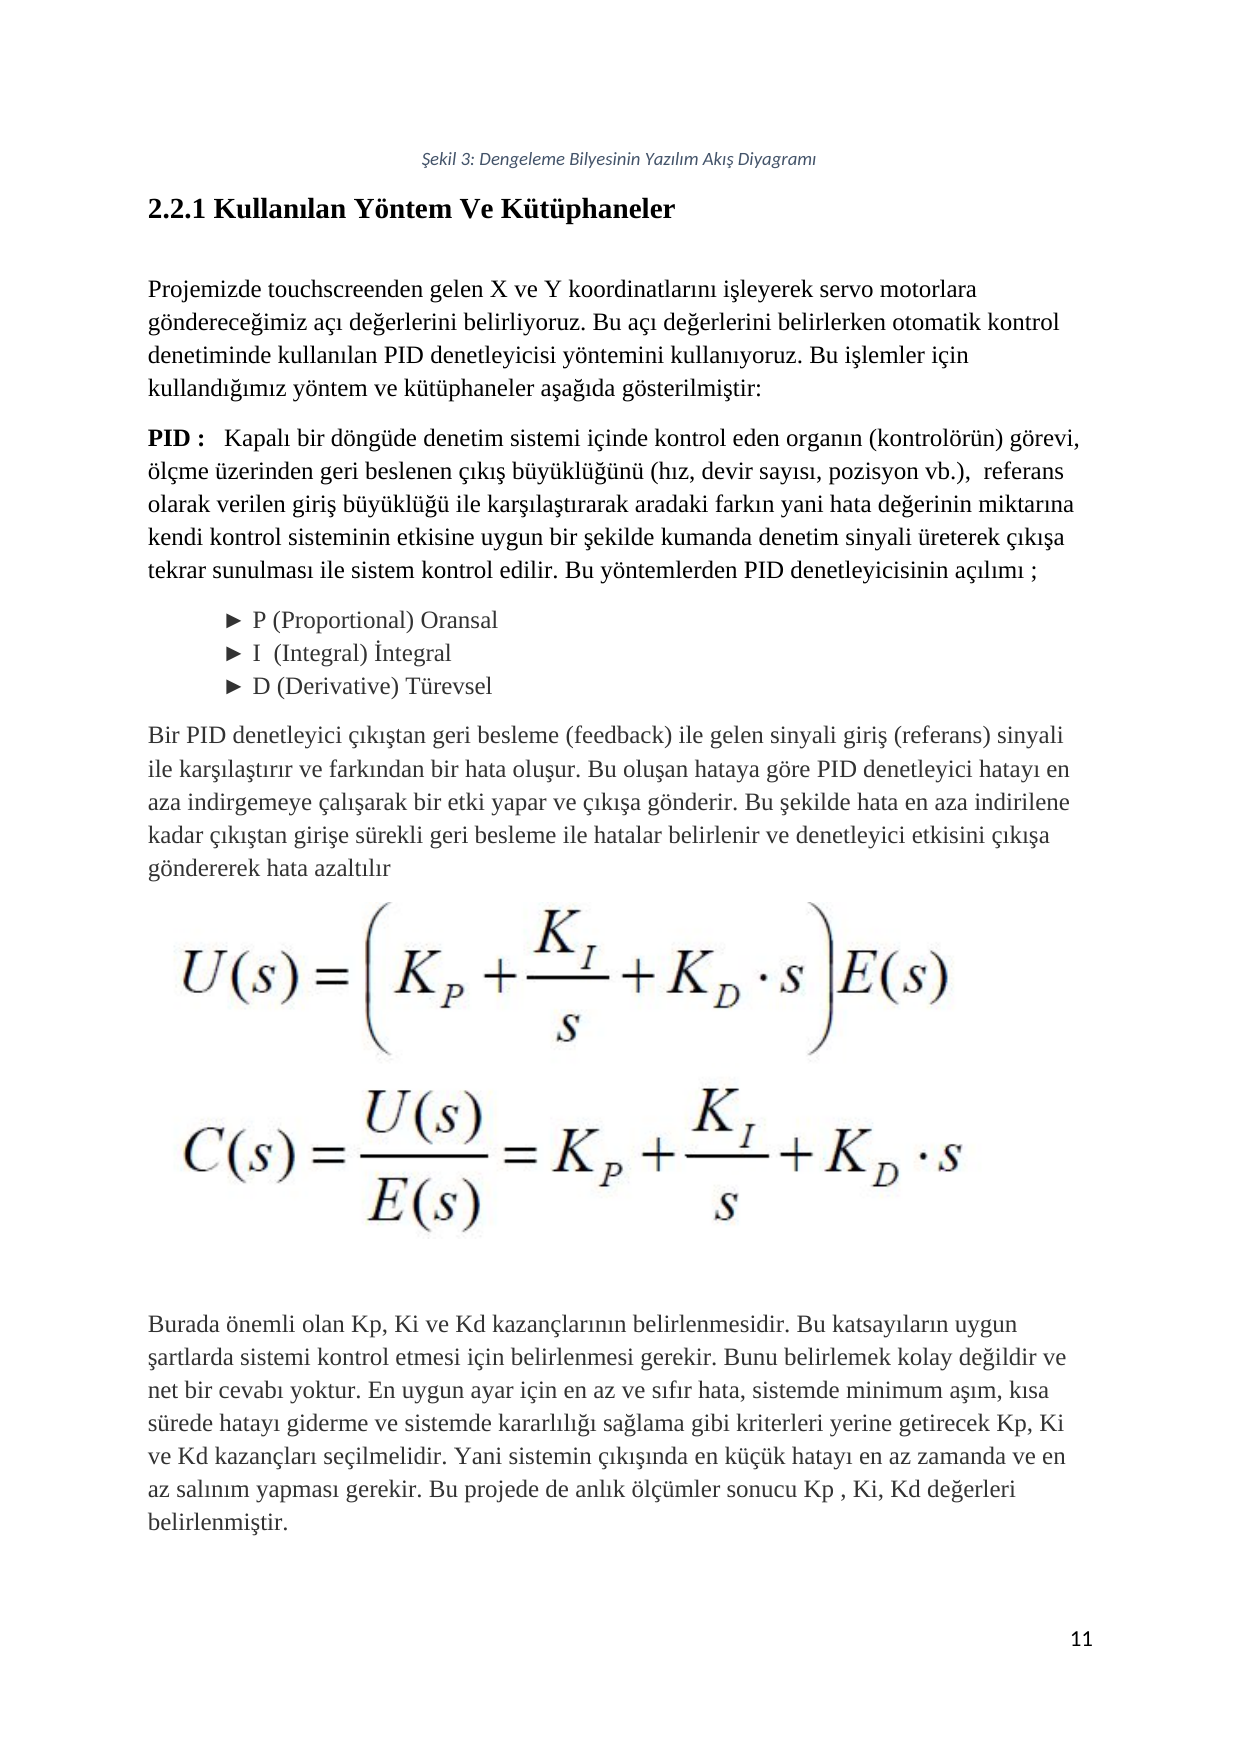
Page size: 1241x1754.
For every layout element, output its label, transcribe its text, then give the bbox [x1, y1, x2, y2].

picture [147, 902, 983, 1239]
text Burada önemli olan Kp, Ki ve Kd kazançlarının belirlenmesidir. Bu katsayıların uygun şartlarda sistemi kontrol etmesi için belirlenmesi gerekir. Bunu belirlemek kolay değildir ve net bir cevabı yoktur. En uygun ayar için en az ve sıfır hata, sistemde minimum aşım, kısa sürede hatayı giderme ve sistemde kararlılığı sağlama gibi kriterleri yerine getirecek Kp, Ki ve Kd kazançları seçilmelidir. Yani sistemin çıkışında en küçük hatayı en az zamanda ve en az salınım yapması gerekir. Bu projede de anlık ölçümler sonucu Kp , Ki, Kd değerleri belirlenmiştir. [148, 1309, 1093, 1536]
text Bir PID denetleyici çıkıştan geri besleme (feedback) ile gelen sinyali giriş (referans) sinyali ile karşılaştırır ve farkından bir hata oluşur. Bu oluşan hataya göre PID denetleyici hatayı en aza indirgemeye çalışarak bir etki yapar ve çıkışa gönderir. Bu şekilde hata en aza indirilene kadar çıkıştan girişe sürekli geri besleme ile hatalar belirlenir ve denetleyici etkisini çıkışa göndererek hata azaltılır [148, 721, 1093, 881]
text PID : Kapalı bir döngüde denetim sistemi içinde kontrol eden organın (kontrolörün) görevi, ölçme üzerinden geri beslenen çıkış büyüklüğünü (hız, devir sayısı, pozisyon vb.), referans olarak verilen giriş büyüklüğü ile karşılaştırarak aradaki farkın yani hata değerinin miktarına kendi kontrol sisteminin etkisine uygun bir şekilde kumanda denetim sinyali üreterek çıkışa tekrar sunulması ile sistem kontrol edilir. Bu yöntemlerden PID denetleyicisinin açılımı ; [148, 423, 1093, 584]
text ► P (Proportional) Oransal ► I (Integral) İntegral ► D (Derivative) Türevsel [221, 605, 1093, 700]
text Şekil 3: Dengeleme Bilyesinin Yazılım Akış Diyagramı [148, 148, 1093, 171]
text Projemizde touchscreenden gelen X ve Y koordinatlarını işleyerek servo motorlara göndereceğimiz açı değerlerini belirliyoruz. Bu açı değerlerini belirlerken otomatik kontrol denetiminde kullanılan PID denetleyicisi yöntemini kullanıyoruz. Bu işlemler için kullandığımız yöntem ve kütüphaneler aşağıda gösterilmiştir: [148, 274, 1093, 402]
subtitle 2.2.1 Kullanılan Yöntem Ve Kütüphaneler [148, 191, 1093, 225]
